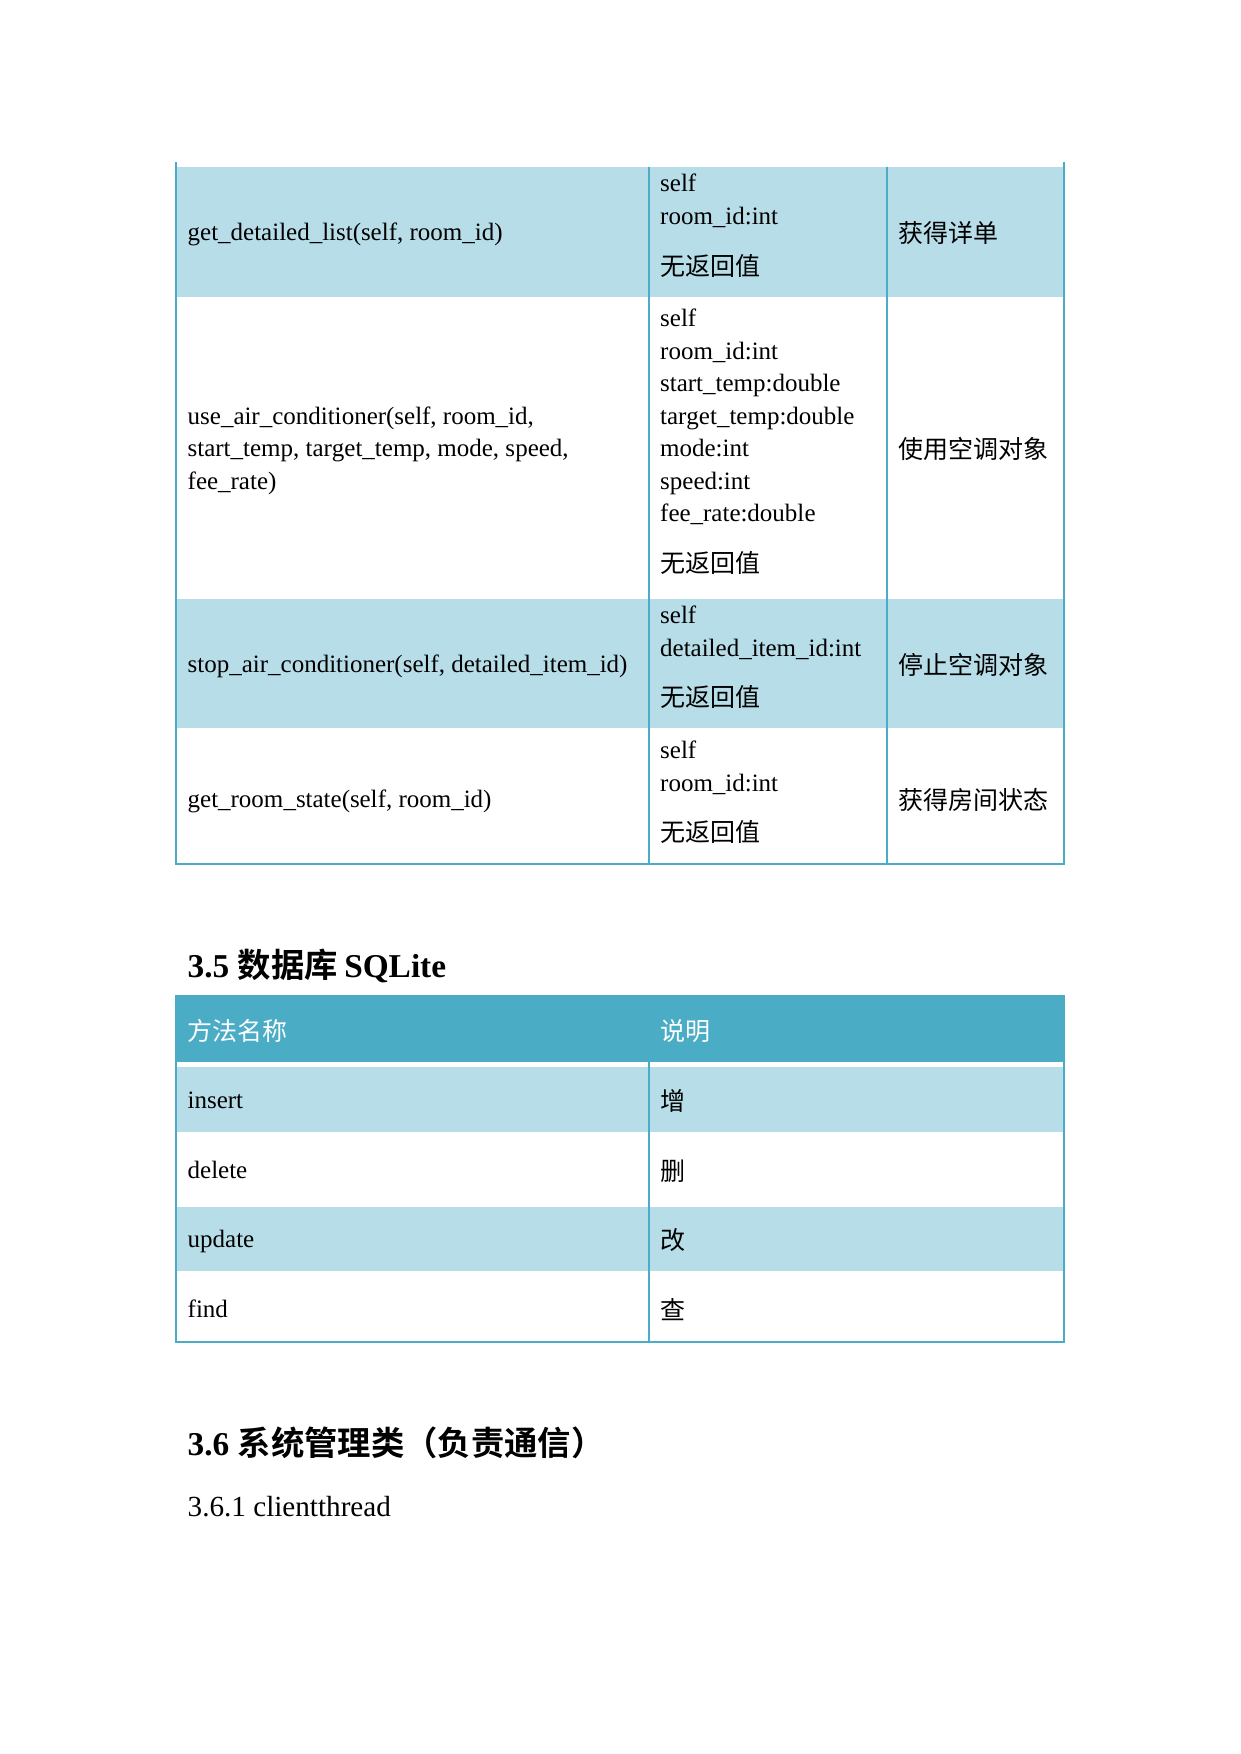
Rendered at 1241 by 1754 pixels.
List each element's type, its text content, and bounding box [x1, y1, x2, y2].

table_cell delete [177, 1137, 648, 1202]
table_cell 改 [650, 1207, 1063, 1271]
table_cell update [177, 1207, 648, 1271]
table_cell 使用空调对象 [888, 301, 1063, 594]
table_cell self room_id:int 无返回值 [650, 733, 886, 863]
list 3.5 数据库SQLite [187, 930, 1053, 995]
list 3.6.1 clientthread [187, 1473, 1053, 1538]
table_cell 获得房间状态 [888, 733, 1063, 863]
table_cell stop_air_conditioner(self, detailed_item_id) [177, 599, 648, 728]
table_cell self room_id:int start_temp:double target_temp:double mode:int speed:int fee_rate:double 无返回值 [650, 301, 886, 594]
table_cell insert [177, 1067, 648, 1132]
table_cell get_detailed_list(self, room_id) [177, 167, 648, 297]
table_cell 增 [650, 1067, 1063, 1132]
table_cell use_air_conditioner(self, room_id, start_temp, target_temp, mode, speed, fee_rate) [177, 301, 648, 594]
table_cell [650, 167, 886, 297]
table_cell 查 [650, 1276, 1063, 1341]
table_cell 删 [650, 1137, 1063, 1202]
table_cell get_room_state(self, room_id) [177, 733, 648, 863]
table_header 方法名称 [177, 998, 648, 1062]
table_cell self detailed_item_id:int 无返回值 [650, 599, 886, 728]
list 3.6 系统管理类（负责通信） [187, 1408, 1053, 1473]
table_cell find [177, 1276, 648, 1341]
table_header 说明 [650, 998, 1063, 1062]
table_cell 停止空调对象 [888, 599, 1063, 728]
table_cell 获得详单 [888, 167, 1063, 297]
